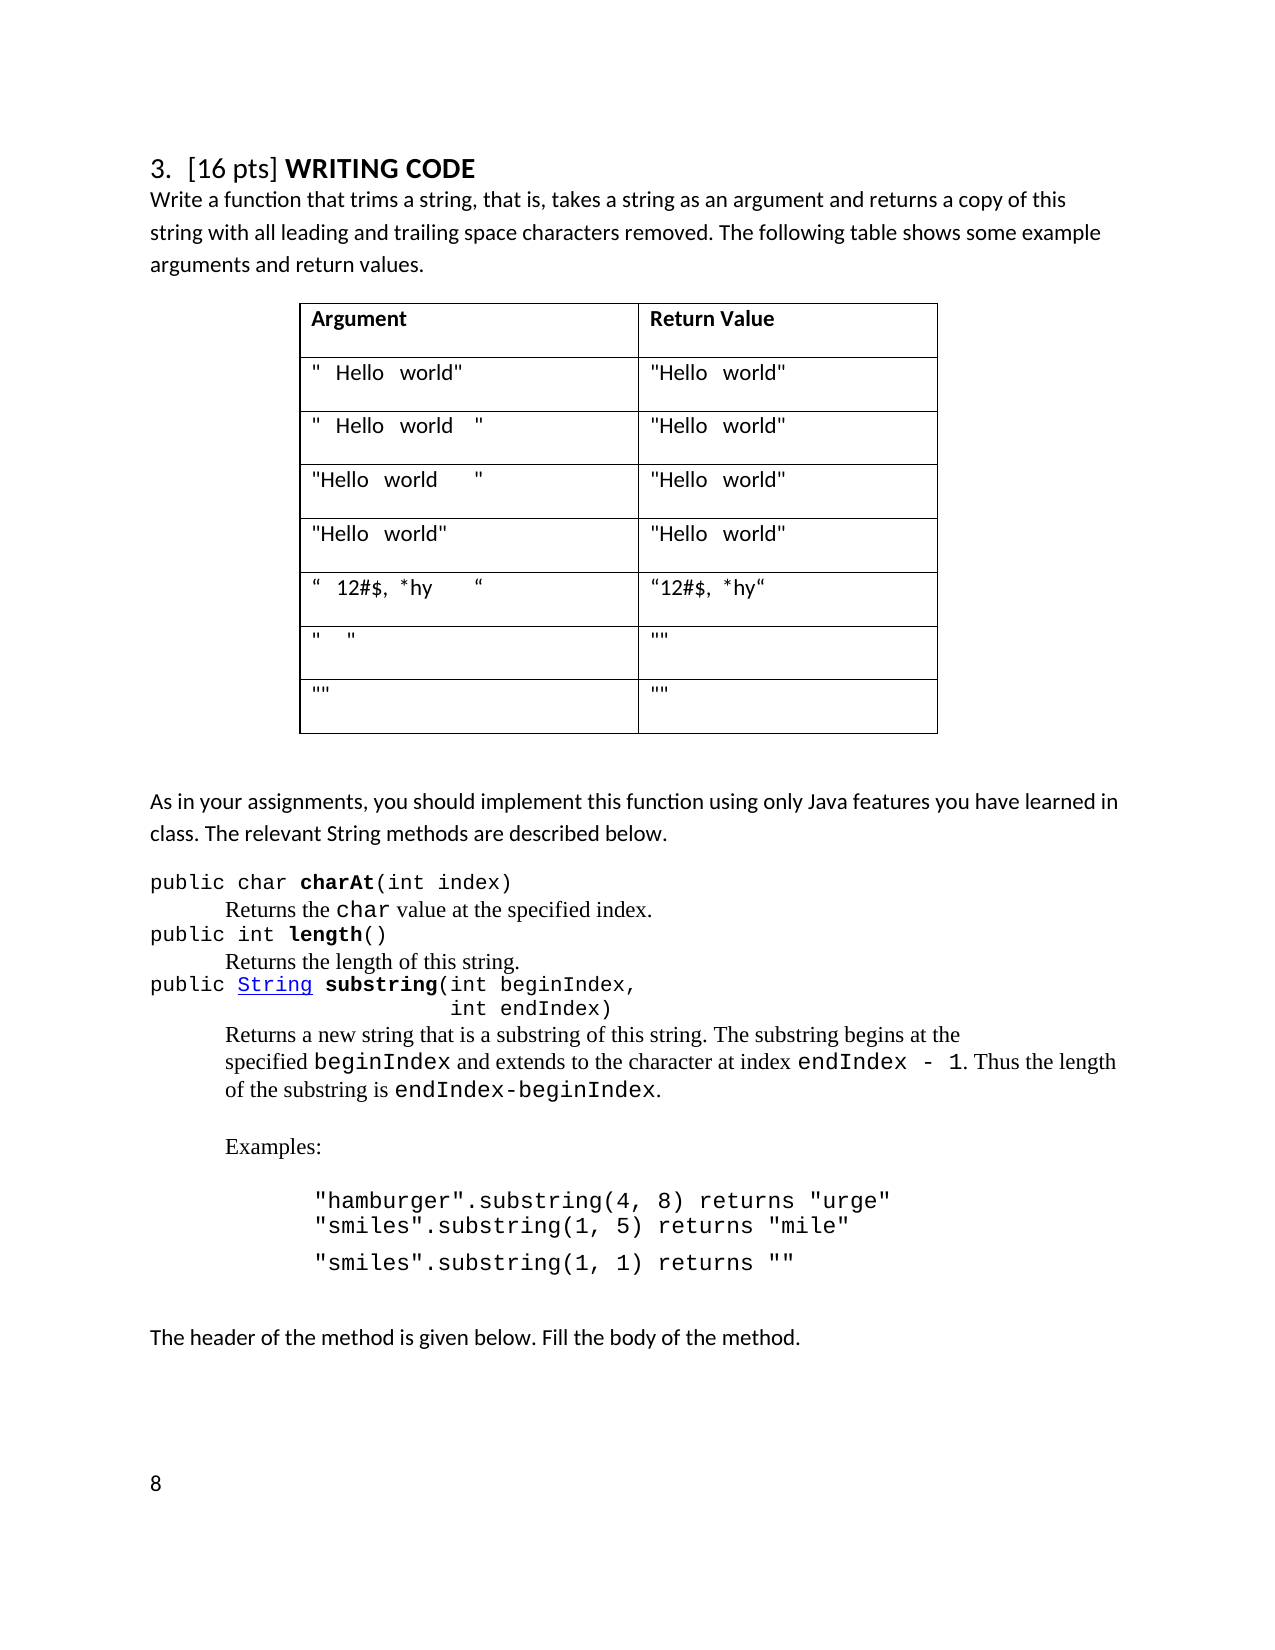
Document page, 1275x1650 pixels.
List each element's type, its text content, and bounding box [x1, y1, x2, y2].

table_cell " Hello world " [301, 412, 638, 464]
text Returns the char value at the specified index. [225, 896, 1125, 924]
text As in your assignments, you should implement this function using only Java features you have learned in class. The relevant String methods are described below. [150, 787, 1125, 847]
text public String substring(int beginIndex, [150, 974, 1125, 998]
table_header Return Value [639, 304, 937, 357]
table_cell "Hello world" [639, 519, 937, 572]
text public int length() [150, 924, 1125, 948]
table_cell "Hello world " [301, 465, 638, 518]
text Examples: [225, 1133, 1125, 1160]
text "smiles".substring(1, 5) returns "mile" [300, 1215, 1125, 1241]
text Returns the length of this string. [225, 948, 1125, 974]
table_cell " " [301, 627, 638, 679]
table_cell "Hello world" [639, 358, 937, 411]
text The header of the method is given below. Fill the body of the method. [150, 1323, 1125, 1351]
list [16 pts] WRITING CODE [150, 150, 1125, 186]
table_cell "Hello world" [639, 465, 937, 518]
table_cell "" [639, 680, 937, 733]
text "hamburger".substring(4, 8) returns "urge" [300, 1189, 1125, 1215]
text Write a function that trims a string, that is, takes a string as an argument and returns a copy of this string with all leading and trailing space characters removed. The following table shows some example arguments and return values. [150, 186, 1125, 278]
table_cell " Hello world" [301, 358, 638, 411]
table_cell "" [301, 680, 638, 733]
table_cell “ 12#$, *hy “ [301, 573, 638, 626]
table_cell "Hello world" [301, 519, 638, 572]
text "smiles".substring(1, 1) returns "" [300, 1251, 1125, 1277]
text public char charAt(int index) [150, 872, 1125, 896]
table_cell “12#$, *hy“ [639, 573, 937, 626]
text int endIndex) [150, 998, 1125, 1021]
table_cell "Hello world" [639, 412, 937, 464]
table_header Argument [301, 304, 638, 357]
table_cell "" [639, 627, 937, 679]
text Returns a new string that is a substring of this string. The substring begins at the specified beginIndex and extends to the character at index endIndex - 1. Thus the length of the substring is endIndex-beginIndex. [225, 1021, 1125, 1104]
